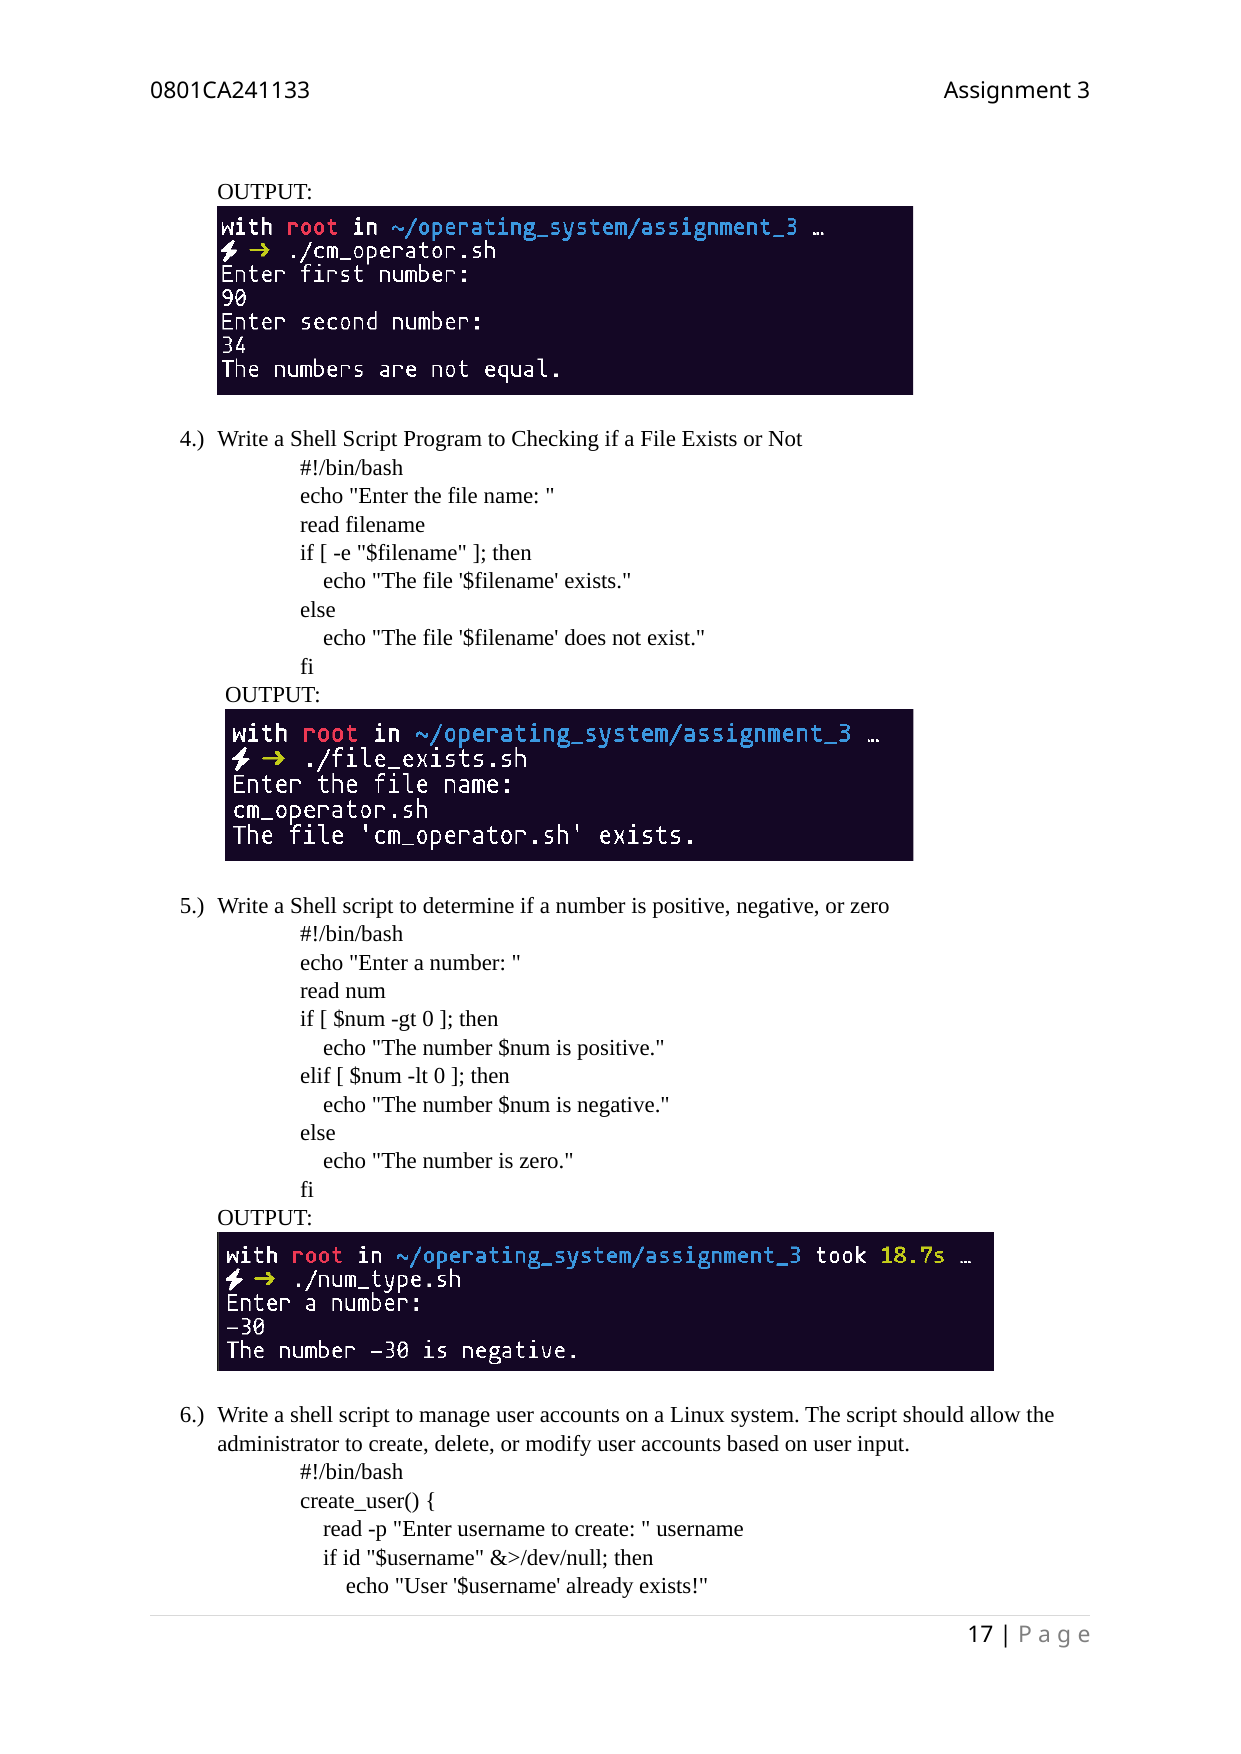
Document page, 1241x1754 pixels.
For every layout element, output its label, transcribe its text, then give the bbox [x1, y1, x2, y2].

list read filename [300, 511, 1090, 537]
list if [ $num -gt 0 ]; then [300, 1005, 1090, 1032]
list echo "The number $num is positive." [300, 1034, 1090, 1060]
list else [300, 596, 1090, 622]
list if [ -e "$filename" ]; then [300, 539, 1090, 565]
list #!/bin/bash [300, 920, 1090, 946]
list else [300, 1119, 1090, 1146]
list echo "Enter a number: " [300, 948, 1090, 975]
list echo "The file '$filename' exists." [300, 567, 1090, 594]
list OUTPUT: [225, 681, 1090, 708]
list read num [300, 977, 1090, 1003]
list #!/bin/bash [300, 454, 1090, 480]
list echo "The number $num is negative." [300, 1091, 1090, 1117]
list Write a Shell script to determine if a number is positive, negative, or zero [179, 892, 1090, 918]
list fi [300, 1176, 1090, 1202]
list echo "The number is zero." [300, 1148, 1090, 1174]
list OUTPUT: [217, 178, 1090, 205]
list echo "User '$username' already exists!" [300, 1572, 1090, 1598]
list #!/bin/bash [300, 1458, 1090, 1484]
list if id "$username" &>/dev/null; then [300, 1543, 1090, 1570]
list read -p "Enter username to create: " username [300, 1515, 1090, 1541]
list OUTPUT: [217, 1204, 1090, 1231]
list elif [ $num -lt 0 ]; then [300, 1062, 1090, 1089]
picture [217, 1232, 994, 1371]
list fi [300, 653, 1090, 679]
list Write a Shell Script Program to Checking if a File Exists or Not [179, 425, 1090, 452]
list echo "The file '$filename' does not exist." [300, 624, 1090, 651]
list Write a shell script to manage user accounts on a Linux system. The script should allow the administrator to create, delete, or modify user accounts based on user input. [179, 1401, 1090, 1456]
picture [225, 709, 914, 861]
list create_user() { [300, 1487, 1090, 1513]
list echo "Enter the file name: " [300, 482, 1090, 508]
picture [217, 206, 914, 395]
